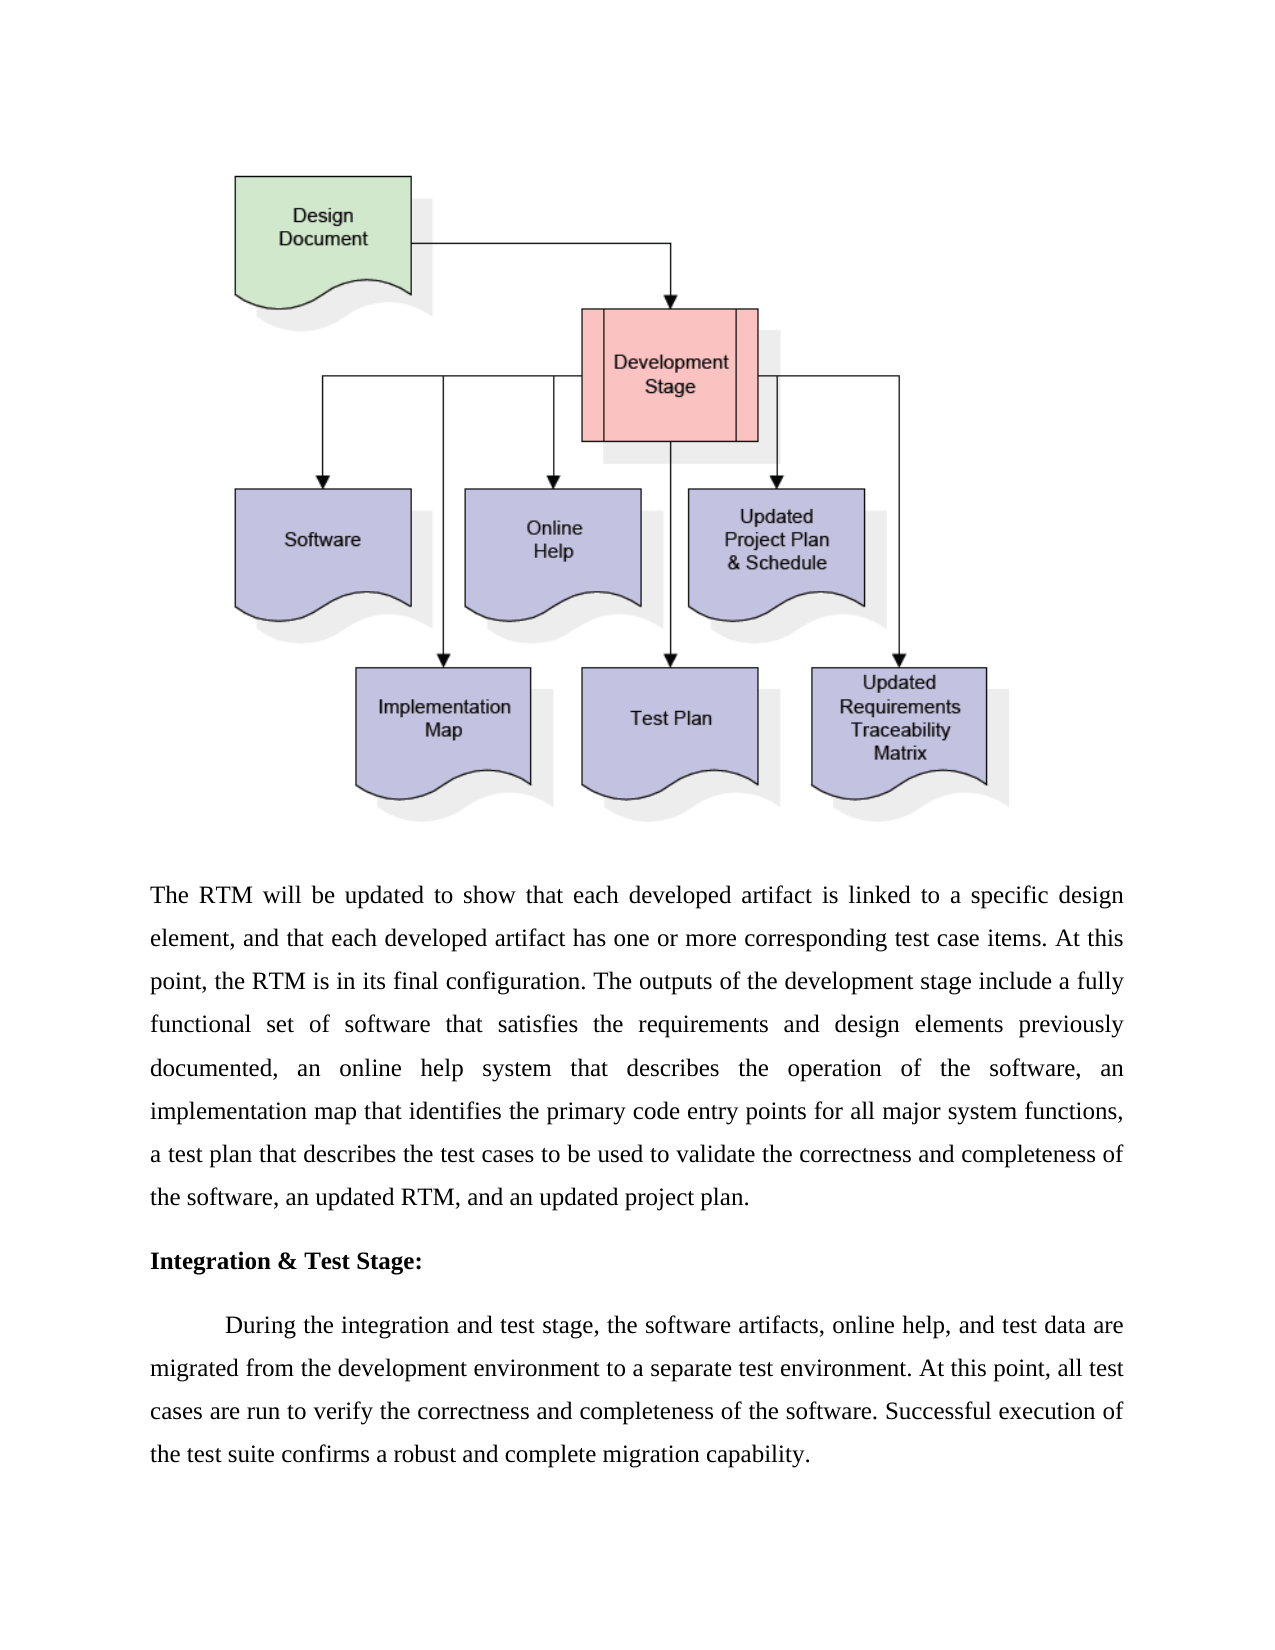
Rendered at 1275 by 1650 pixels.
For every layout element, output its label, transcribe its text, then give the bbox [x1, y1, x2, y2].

text During the integration and test stage, the software artifacts, online help, and test data are migrated from the development environment to a separate test environment. At this point, all test cases are run to verify the correctness and completeness of the software. Successful execution of the test suite confirms a robust and complete migration capability. [150, 1310, 1125, 1468]
text Integration & Test Stage: [150, 1246, 1125, 1275]
text The RTM will be updated to show that each developed artifact is linked to a specific design element, and that each developed artifact has one or more corresponding test case items. At this point, the RTM is in its final configuration. The outputs of the development stage include a fully functional set of software that satisfies the requirements and design elements previously documented, an online help system that describes the operation of the software, an implementation map that identifies the primary code entry points for all major system functions, a test plan that describes the test cases to be used to validate the correctness and completeness of the software, an updated RTM, and an updated project plan. [150, 880, 1125, 1211]
picture [150, 150, 1049, 846]
